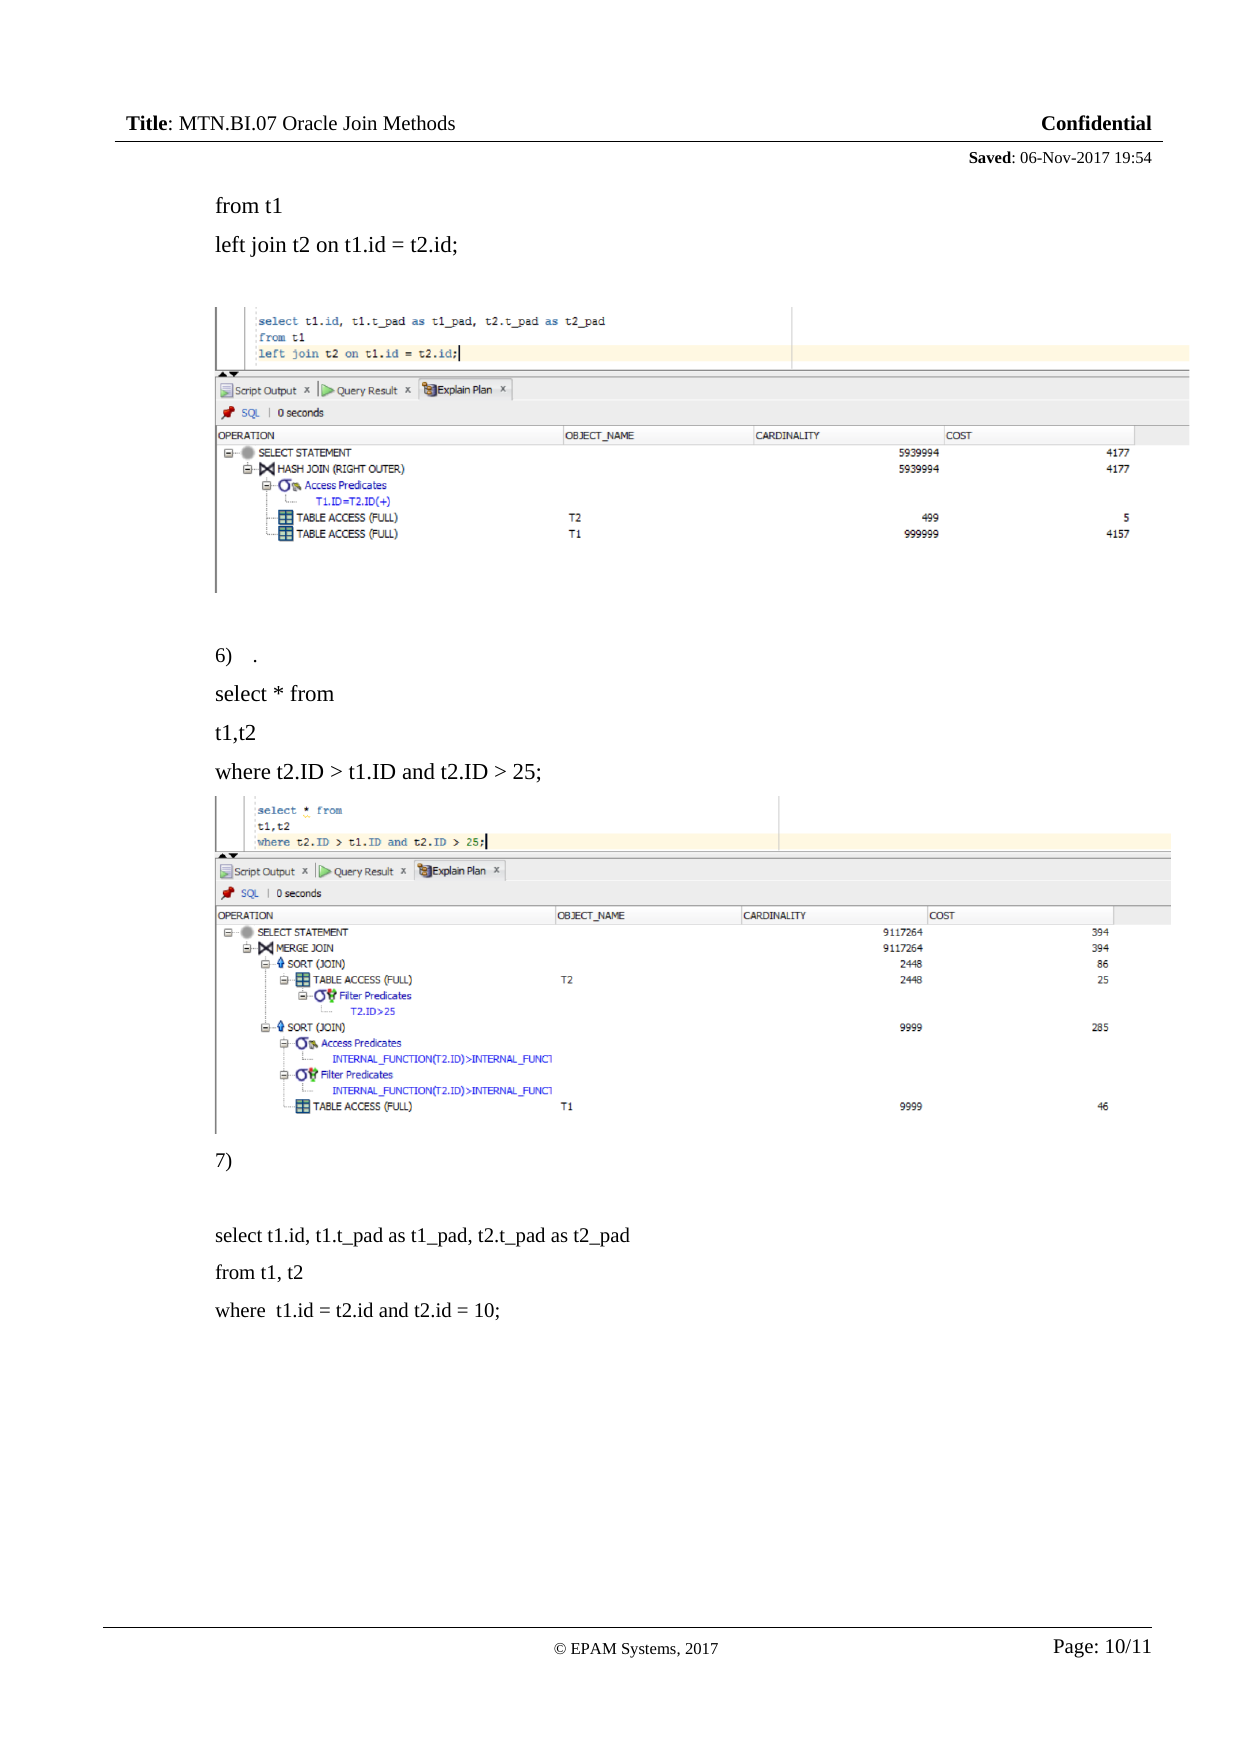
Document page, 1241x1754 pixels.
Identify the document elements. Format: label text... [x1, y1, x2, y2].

list . [215, 642, 1152, 667]
picture [214, 307, 1190, 593]
text t1,t2 [215, 719, 1152, 745]
picture [214, 796, 1171, 1134]
text select * from [215, 680, 1152, 706]
text from t1, t2 [215, 1259, 1152, 1284]
text from t1 [215, 192, 1152, 218]
text where t1.id = t2.id and t2.id = 10; [215, 1297, 1152, 1322]
text left join t2 on t1.id = t2.id; [215, 231, 1152, 257]
text select t1.id, t1.t_pad as t1_pad, t2.t_pad as t2_pad [215, 1222, 1152, 1247]
text where t2.ID > t1.ID and t2.ID > 25; [215, 758, 1152, 784]
